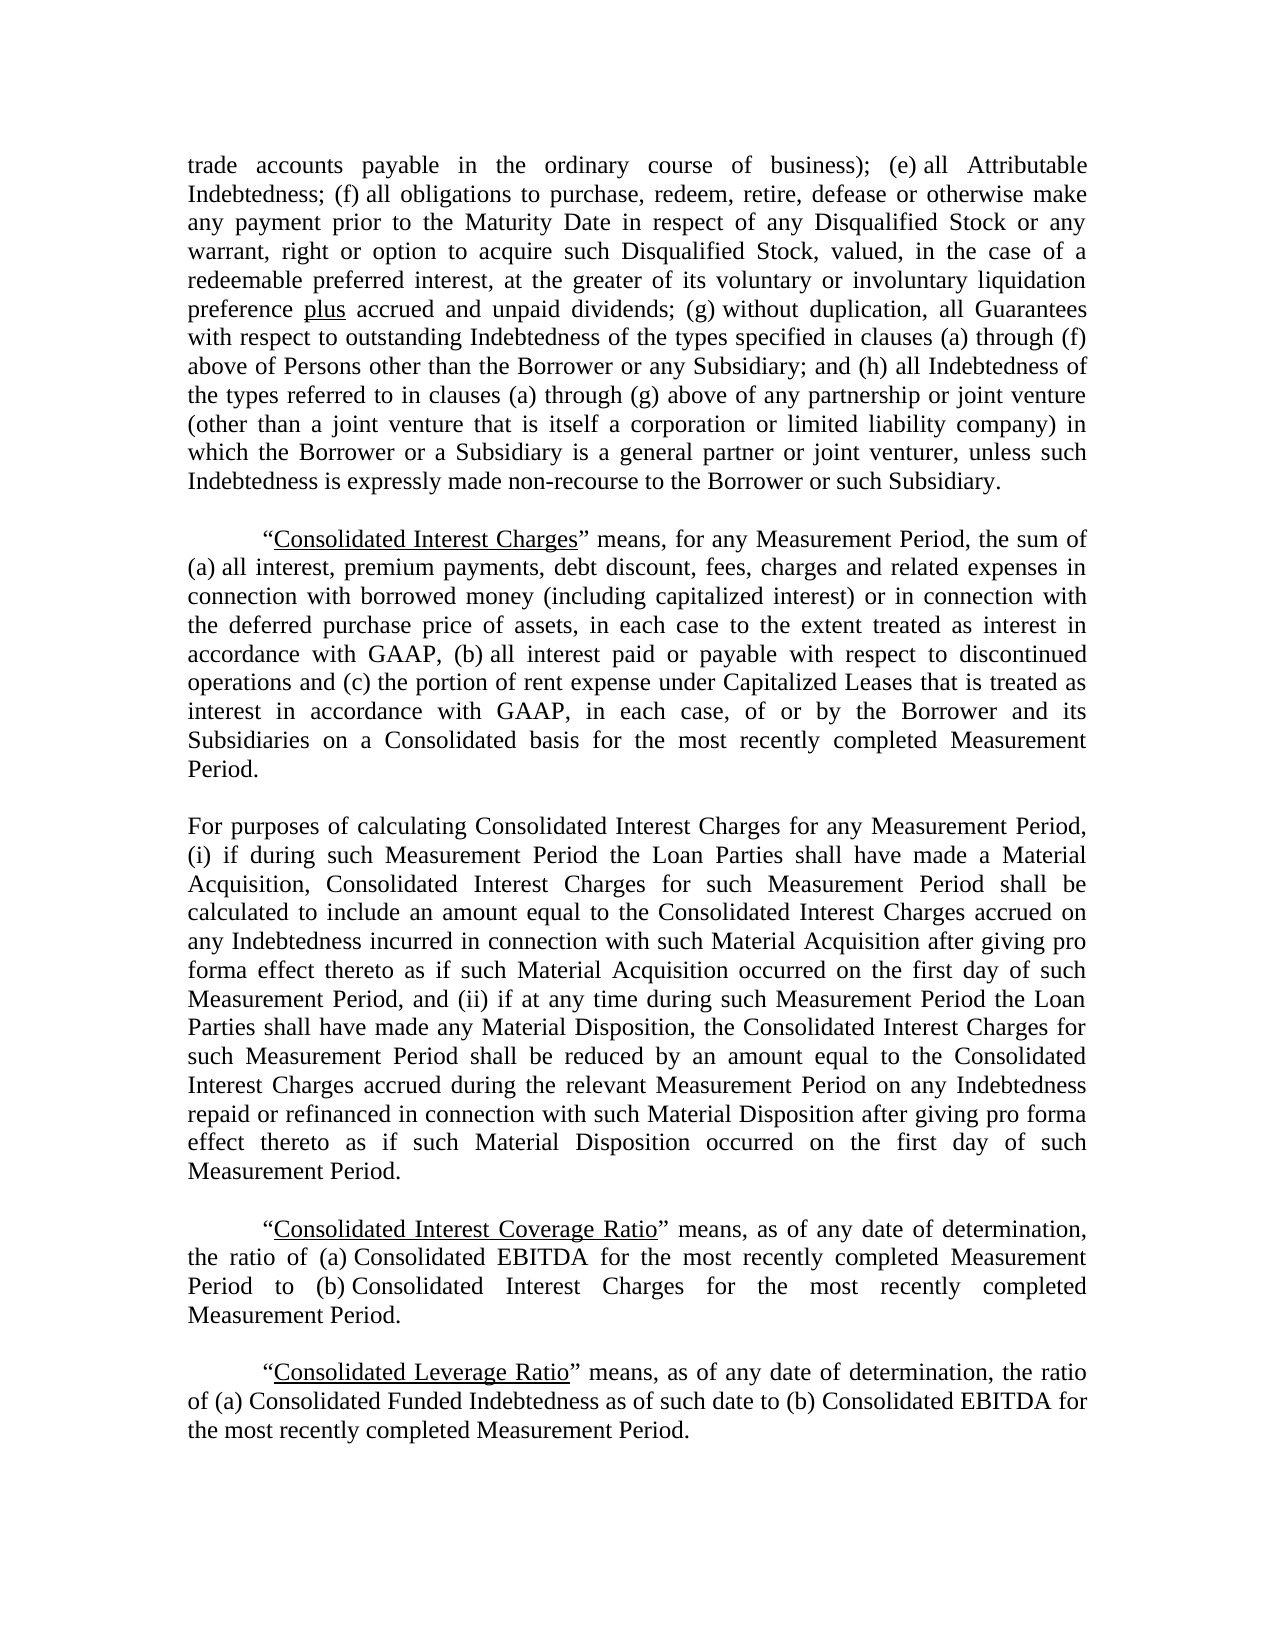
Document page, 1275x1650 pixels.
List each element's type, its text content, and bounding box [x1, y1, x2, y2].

text For purposes of calculating Consolidated Interest Charges for any Measurement Period, (i) if during such Measurement Period the Loan Parties shall have made a Material Acquisition, Consolidated Interest Charges for such Measurement Period shall be calculated to include an amount equal to the Consolidated Interest Charges accrued on any Indebtedness incurred in connection with such Material Acquisition after giving pro forma effect thereto as if such Material Acquisition occurred on the first day of such Measurement Period, and (ii) if at any time during such Measurement Period the Loan Parties shall have made any Material Disposition, the Consolidated Interest Charges for such Measurement Period shall be reduced by an amount equal to the Consolidated Interest Charges accrued during the relevant Measurement Period on any Indebtedness repaid or refinanced in connection with such Material Disposition after giving pro forma effect thereto as if such Material Disposition occurred on the first day of such Measurement Period. [187, 811, 1087, 1185]
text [187, 150, 1087, 495]
text “Consolidated Interest Charges” means, for any Measurement Period, the sum of (a) all interest, premium payments, debt discount, fees, charges and related expenses in connection with borrowed money (including capitalized interest) or in connection with the deferred purchase price of assets, in each case to the extent treated as interest in accordance with GAAP, (b) all interest paid or payable with respect to discontinued operations and (c) the portion of rent expense under Capitalized Leases that is treated as interest in accordance with GAAP, in each case, of or by the Borrower and its Subsidiaries on a Consolidated basis for the most recently completed Measurement Period. [187, 524, 1087, 782]
text “Consolidated Leverage Ratio” means, as of any date of determination, the ratio of (a) Consolidated Funded Indebtedness as of such date to (b) Consolidated EBITDA for the most recently completed Measurement Period. [187, 1357, 1087, 1444]
text “Consolidated Interest Coverage Ratio” means, as of any date of determination, the ratio of (a) Consolidated EBITDA for the most recently completed Measurement Period to (b) Consolidated Interest Charges for the most recently completed Measurement Period. [187, 1214, 1087, 1329]
